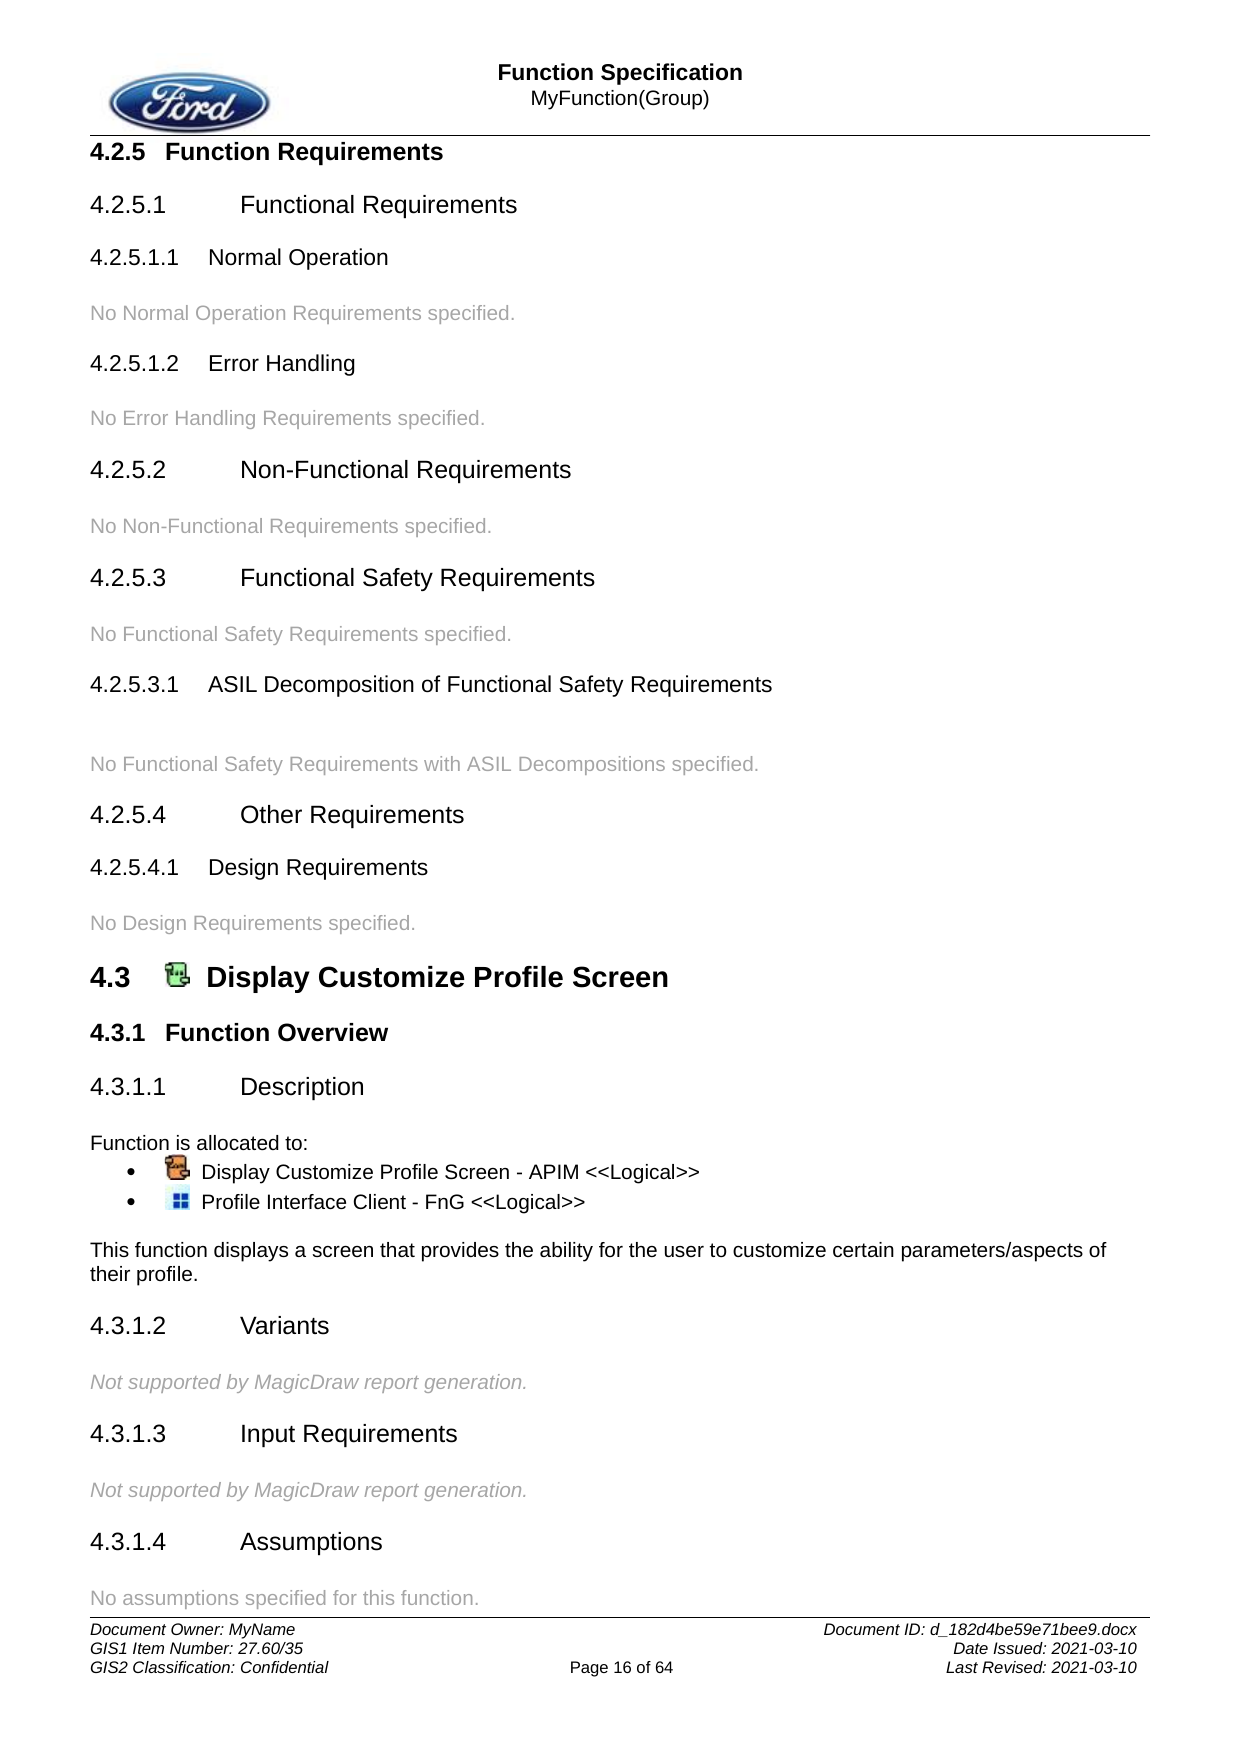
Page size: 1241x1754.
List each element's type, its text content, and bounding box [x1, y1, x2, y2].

text No Non-Functional Requirements specified. [90, 514, 1150, 538]
subtitle Assumptions [90, 1526, 1150, 1555]
text No Functional Safety Requirements specified. [90, 622, 1150, 646]
picture [89, 53, 290, 154]
subtitle Description [90, 1072, 1150, 1101]
subtitle Variants [90, 1311, 1150, 1339]
text Not supported by MagicDraw report generation. [90, 1477, 1150, 1501]
subtitle Input Requirements [90, 1418, 1150, 1447]
text No Functional Safety Requirements with ASIL Decompositions specified. [90, 751, 1150, 775]
subtitle Function Overview [90, 1018, 1150, 1047]
subtitle ASIL Decomposition of Functional Safety Requirements [90, 671, 1150, 697]
subtitle Functional Requirements [90, 190, 1150, 219]
text No Error Handling Requirements specified. [90, 406, 1150, 430]
list Profile Interface Client - FnG <<Logical>> [127, 1184, 1150, 1214]
subtitle Function Requirements [90, 136, 1150, 165]
text No Design Requirements specified. [90, 911, 1150, 934]
text This function displays a screen that provides the ability for the user to customize certain parameters/aspects of their profile. [90, 1238, 1150, 1286]
subtitle Display Customize Profile Screen [90, 959, 1150, 993]
subtitle Other Requirements [90, 800, 1150, 829]
subtitle Error Handling [90, 349, 1150, 376]
list Display Customize Profile Screen - APIM <<Logical>> [127, 1155, 1150, 1184]
subtitle Non-Functional Requirements [90, 455, 1150, 484]
picture [164, 962, 190, 987]
text No Normal Operation Requirements specified. [90, 301, 1150, 324]
subtitle Functional Safety Requirements [90, 563, 1150, 592]
text Not supported by MagicDraw report generation. [90, 1369, 1150, 1393]
text No assumptions specified for this function. [90, 1585, 1150, 1609]
picture [164, 1184, 190, 1210]
text Function is allocated to: [90, 1131, 1150, 1155]
picture [164, 1154, 190, 1180]
subtitle Normal Operation [90, 244, 1150, 270]
subtitle Design Requirements [90, 854, 1150, 880]
